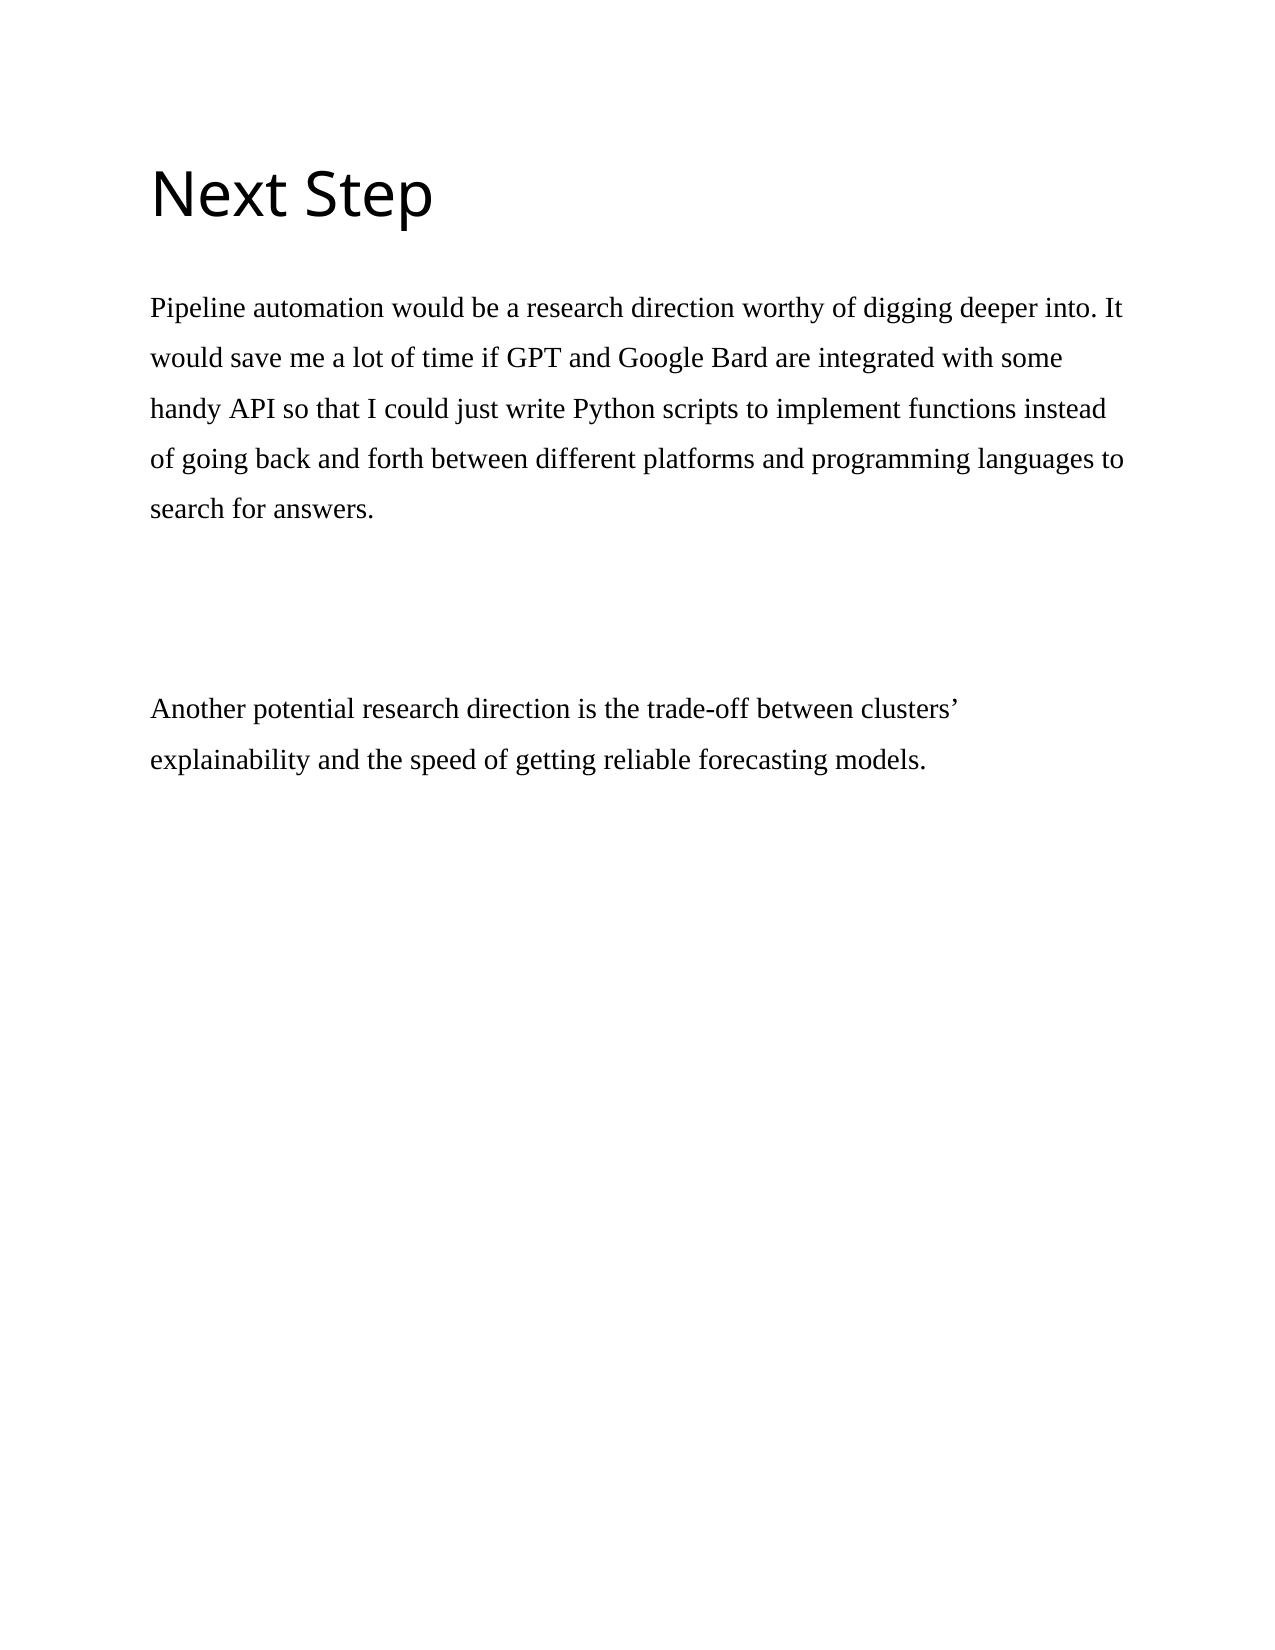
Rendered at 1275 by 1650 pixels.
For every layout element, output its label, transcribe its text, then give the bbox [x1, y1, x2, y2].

text Another potential research direction is the trade-off between clusters’ explainability and the speed of getting reliable forecasting models. [150, 692, 1125, 776]
text Next Step [150, 150, 1125, 235]
text Pipeline automation would be a research direction worthy of digging deeper into. It would save me a lot of time if GPT and Google Bard are integrated with some handy API so that I could just write Python scripts to implement functions instead of going back and forth between different platforms and programming languages to search for answers. [150, 290, 1125, 525]
